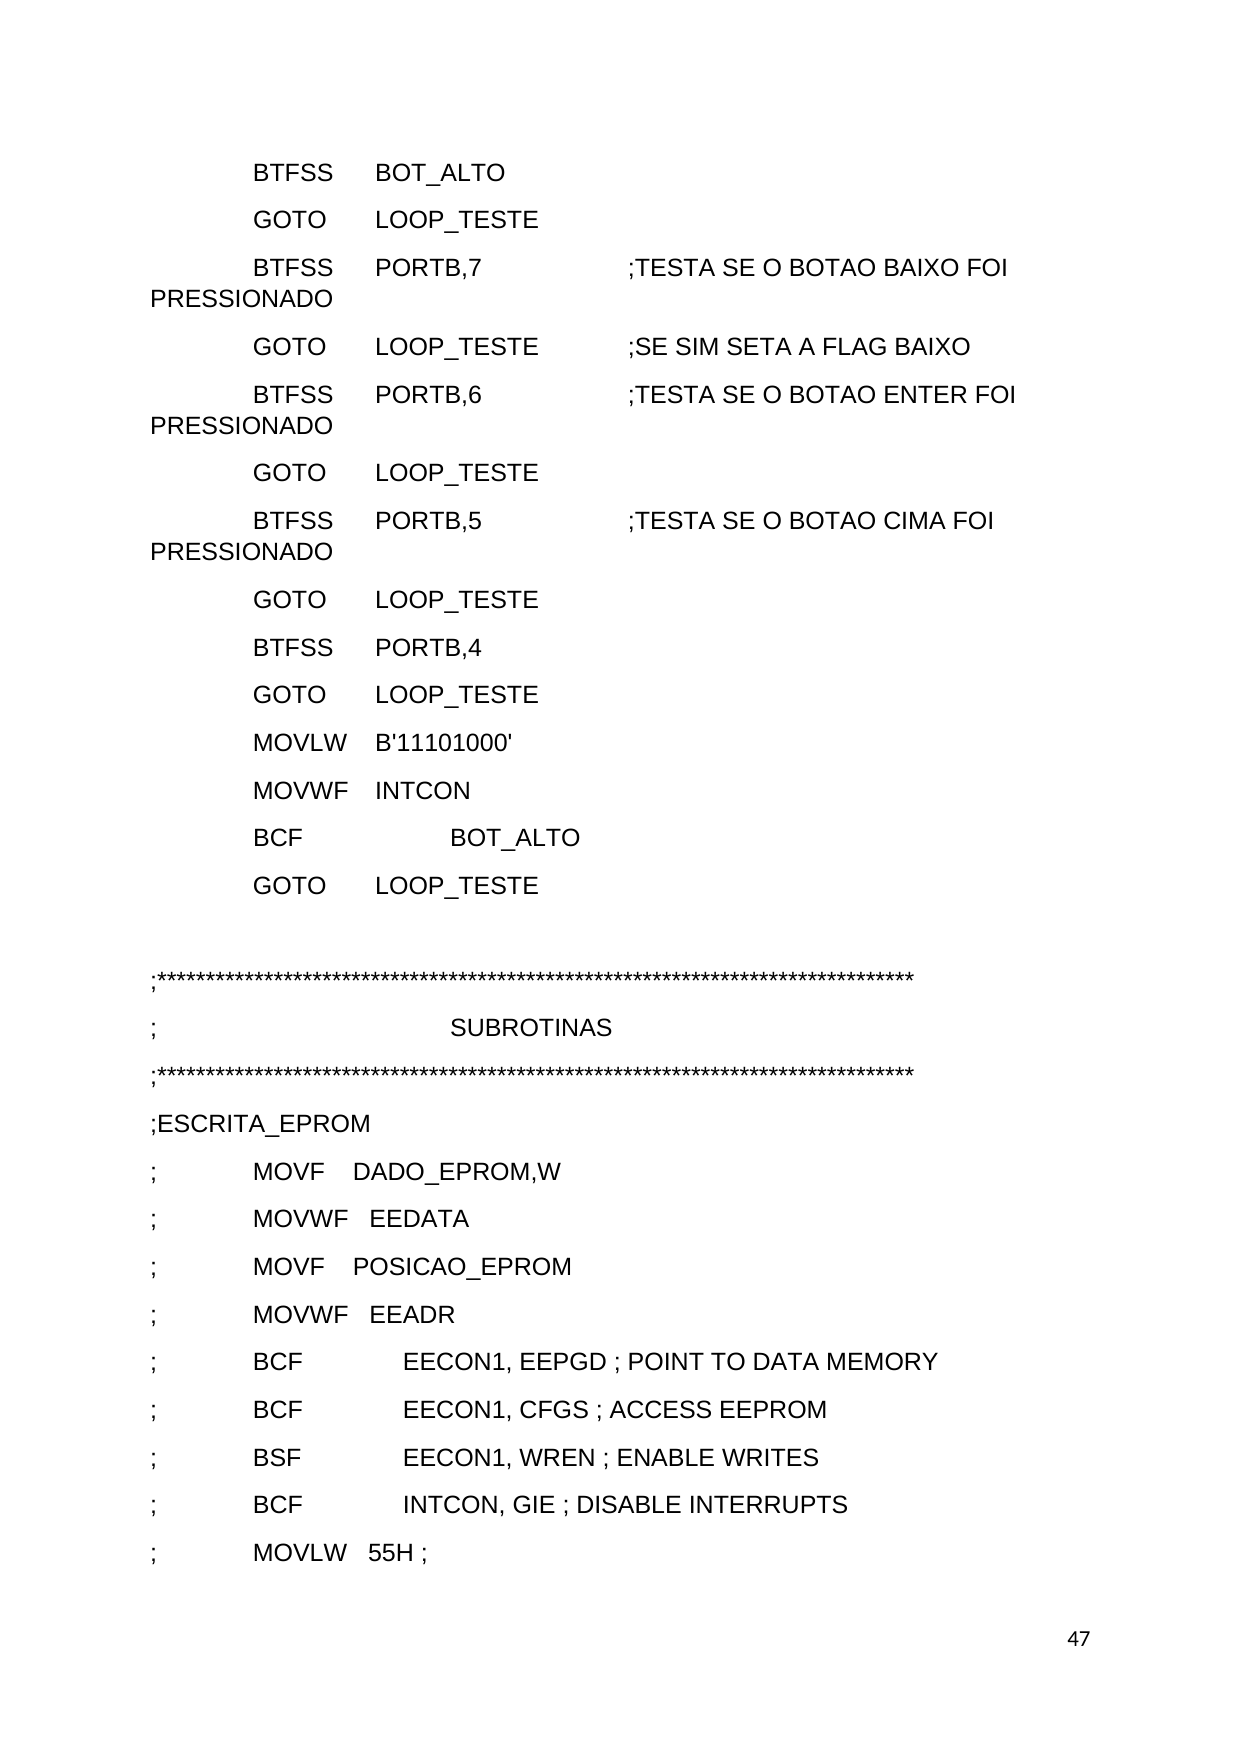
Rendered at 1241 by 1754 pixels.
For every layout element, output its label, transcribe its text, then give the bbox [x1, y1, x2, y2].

text BTFSS BOT_ALTO [150, 158, 1090, 187]
text GOTO LOOP_TESTE [150, 206, 1090, 234]
text ; BSF EECON1, WREN ; ENABLE WRITES [150, 1443, 1090, 1472]
text GOTO LOOP_TESTE [150, 680, 1090, 709]
text MOVLW B'11101000' [150, 728, 1090, 757]
text ; MOVWF EEDATA [150, 1204, 1090, 1233]
text GOTO LOOP_TESTE [150, 458, 1090, 487]
text BTFSS PORTB,7 ;TESTA SE O BOTAO BAIXO FOI PRESSIONADO [150, 253, 1090, 313]
text BTFSS PORTB,6 ;TESTA SE O BOTAO ENTER FOI PRESSIONADO [150, 380, 1090, 439]
text ; MOVF POSICAO_EPROM [150, 1252, 1090, 1281]
text ; BCF EECON1, CFGS ; ACCESS EEPROM [150, 1395, 1090, 1424]
text ;****************************************************************************** [150, 1061, 1090, 1090]
text ; MOVF DADO_EPROM,W [150, 1157, 1090, 1185]
text ; MOVLW 55H ; [150, 1538, 1090, 1567]
text ; BCF INTCON, GIE ; DISABLE INTERRUPTS [150, 1491, 1090, 1519]
text ; MOVWF EEADR [150, 1300, 1090, 1328]
text ; SUBROTINAS [150, 1013, 1090, 1042]
text BTFSS PORTB,5 ;TESTA SE O BOTAO CIMA FOI PRESSIONADO [150, 506, 1090, 566]
text GOTO LOOP_TESTE ;SE SIM SETA A FLAG BAIXO [150, 332, 1090, 361]
text ; BCF EECON1, EEPGD ; POINT TO DATA MEMORY [150, 1347, 1090, 1376]
text GOTO LOOP_TESTE [150, 871, 1090, 900]
text ;****************************************************************************** [150, 966, 1090, 994]
text MOVWF INTCON [150, 776, 1090, 804]
text ;ESCRITA_EPROM [150, 1109, 1090, 1138]
text BTFSS PORTB,4 [150, 633, 1090, 661]
text GOTO LOOP_TESTE [150, 585, 1090, 614]
text BCF BOT_ALTO [150, 823, 1090, 852]
